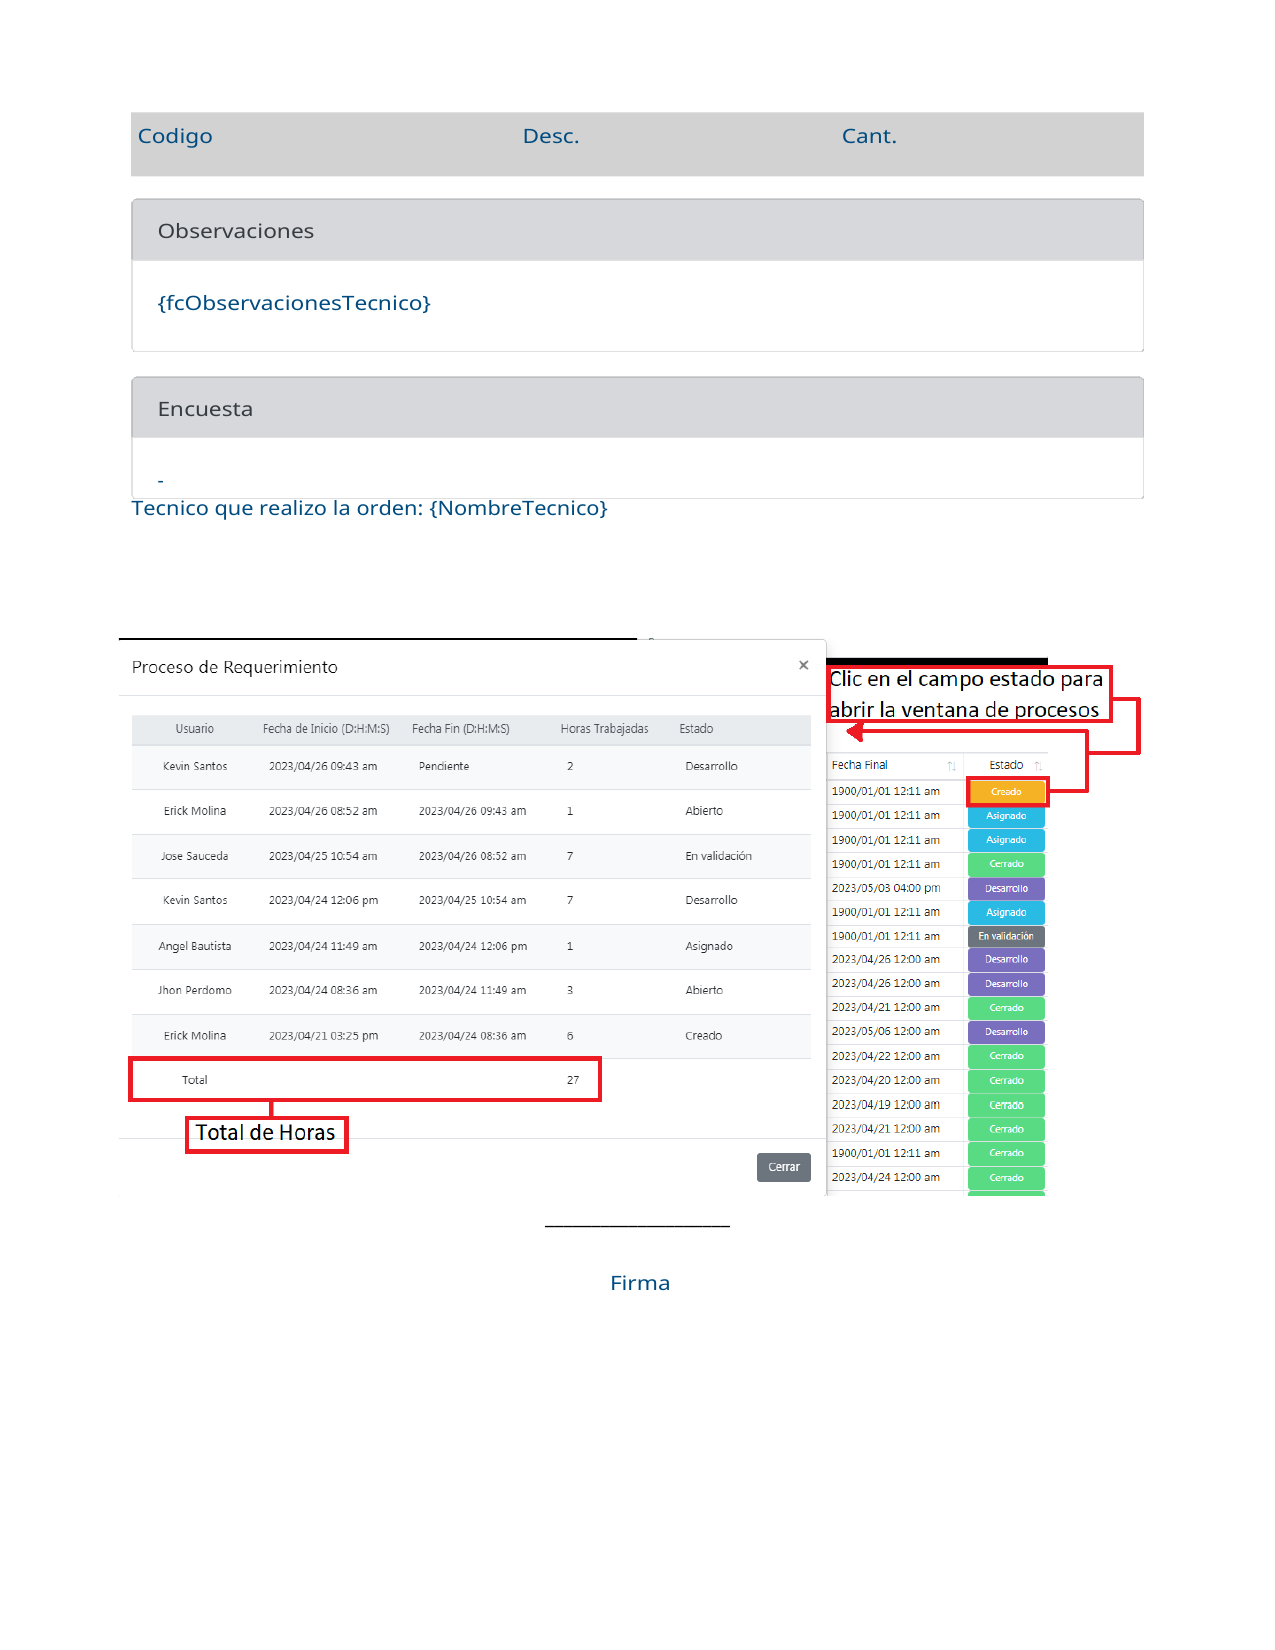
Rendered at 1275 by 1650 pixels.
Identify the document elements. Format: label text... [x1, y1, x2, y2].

picture [131, 198, 1144, 352]
text ____________________ [119, 1202, 1156, 1230]
picture [131, 376, 1144, 499]
text Firma [510, 1269, 765, 1296]
picture [118, 638, 1157, 1202]
